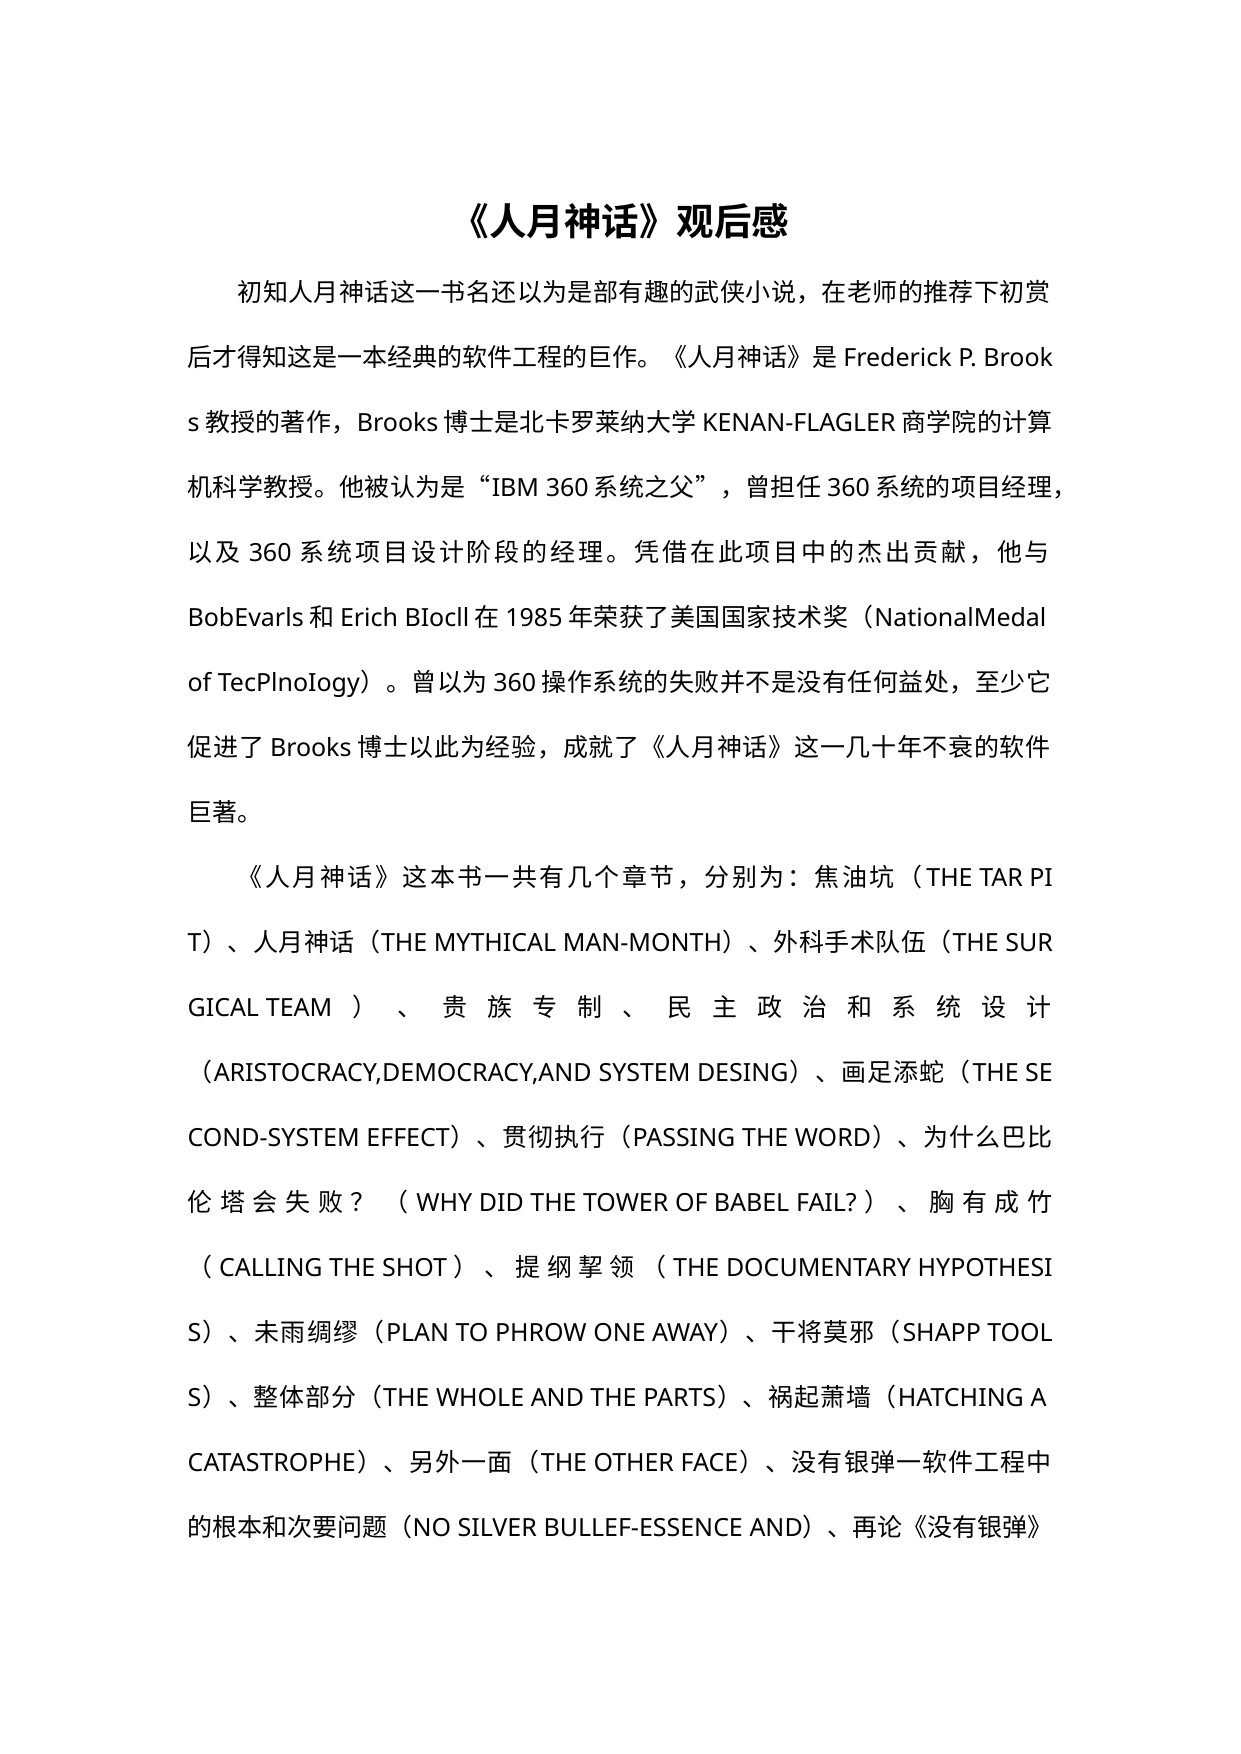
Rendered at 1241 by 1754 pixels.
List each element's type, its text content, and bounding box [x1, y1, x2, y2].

text 初知人月神话这一书名还以为是部有趣的武侠小说，在老师的推荐下初赏后才得知这是一本经典的软件工程的巨作。《人月神话》是Frederick P. Brooks教授的著作，Brooks博士是北卡罗莱纳大学KENAN-FLAGLER商学院的计算机科学教授。他被认为是“IBM 360系统之父”，曾担任360系统的项目经理，以及360系统项目设计阶段的经理。凭借在此项目中的杰出贡献，他与BobEvarls和Erich BIocll在1985年荣获了美国国家技术奖（NationalMedal of TecPlnoIogy）。曾以为360操作系统的失败并不是没有任何益处，至少它促进了Brooks博士以此为经验，成就了《人月神话》这一几十年不衰的软件巨著。 [187, 258, 1053, 843]
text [187, 843, 1053, 1558]
title 《人月神话》观后感 [212, 187, 1028, 252]
